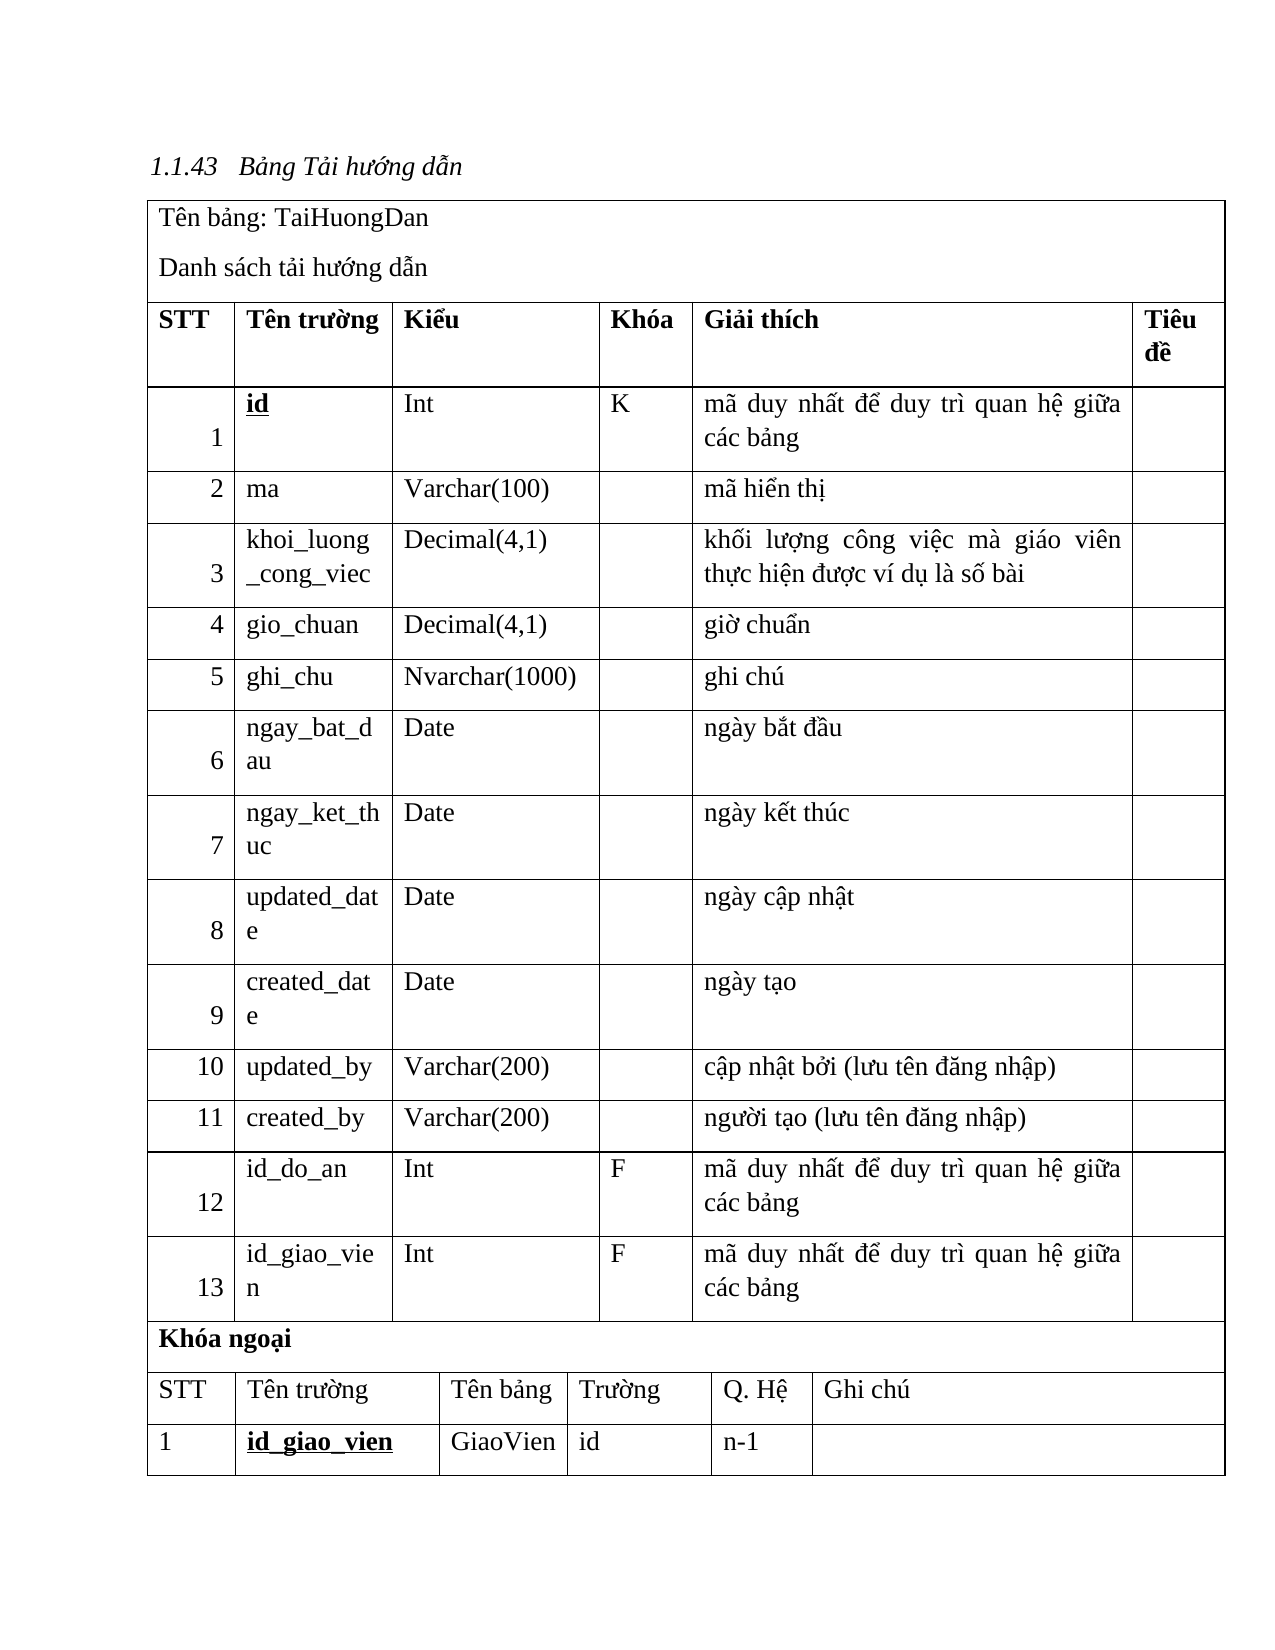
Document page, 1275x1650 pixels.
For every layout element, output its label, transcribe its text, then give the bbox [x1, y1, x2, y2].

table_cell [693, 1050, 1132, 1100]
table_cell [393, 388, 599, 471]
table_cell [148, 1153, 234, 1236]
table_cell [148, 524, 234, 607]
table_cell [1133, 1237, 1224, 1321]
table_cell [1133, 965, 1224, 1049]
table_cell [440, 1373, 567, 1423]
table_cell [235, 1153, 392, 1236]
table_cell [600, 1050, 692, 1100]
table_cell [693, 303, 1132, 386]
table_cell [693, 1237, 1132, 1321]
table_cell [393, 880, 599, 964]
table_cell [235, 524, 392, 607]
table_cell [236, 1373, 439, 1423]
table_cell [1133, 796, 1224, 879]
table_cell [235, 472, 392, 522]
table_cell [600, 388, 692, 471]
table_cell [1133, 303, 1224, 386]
subtitle Bảng Tải hướng dẫn [150, 150, 1125, 181]
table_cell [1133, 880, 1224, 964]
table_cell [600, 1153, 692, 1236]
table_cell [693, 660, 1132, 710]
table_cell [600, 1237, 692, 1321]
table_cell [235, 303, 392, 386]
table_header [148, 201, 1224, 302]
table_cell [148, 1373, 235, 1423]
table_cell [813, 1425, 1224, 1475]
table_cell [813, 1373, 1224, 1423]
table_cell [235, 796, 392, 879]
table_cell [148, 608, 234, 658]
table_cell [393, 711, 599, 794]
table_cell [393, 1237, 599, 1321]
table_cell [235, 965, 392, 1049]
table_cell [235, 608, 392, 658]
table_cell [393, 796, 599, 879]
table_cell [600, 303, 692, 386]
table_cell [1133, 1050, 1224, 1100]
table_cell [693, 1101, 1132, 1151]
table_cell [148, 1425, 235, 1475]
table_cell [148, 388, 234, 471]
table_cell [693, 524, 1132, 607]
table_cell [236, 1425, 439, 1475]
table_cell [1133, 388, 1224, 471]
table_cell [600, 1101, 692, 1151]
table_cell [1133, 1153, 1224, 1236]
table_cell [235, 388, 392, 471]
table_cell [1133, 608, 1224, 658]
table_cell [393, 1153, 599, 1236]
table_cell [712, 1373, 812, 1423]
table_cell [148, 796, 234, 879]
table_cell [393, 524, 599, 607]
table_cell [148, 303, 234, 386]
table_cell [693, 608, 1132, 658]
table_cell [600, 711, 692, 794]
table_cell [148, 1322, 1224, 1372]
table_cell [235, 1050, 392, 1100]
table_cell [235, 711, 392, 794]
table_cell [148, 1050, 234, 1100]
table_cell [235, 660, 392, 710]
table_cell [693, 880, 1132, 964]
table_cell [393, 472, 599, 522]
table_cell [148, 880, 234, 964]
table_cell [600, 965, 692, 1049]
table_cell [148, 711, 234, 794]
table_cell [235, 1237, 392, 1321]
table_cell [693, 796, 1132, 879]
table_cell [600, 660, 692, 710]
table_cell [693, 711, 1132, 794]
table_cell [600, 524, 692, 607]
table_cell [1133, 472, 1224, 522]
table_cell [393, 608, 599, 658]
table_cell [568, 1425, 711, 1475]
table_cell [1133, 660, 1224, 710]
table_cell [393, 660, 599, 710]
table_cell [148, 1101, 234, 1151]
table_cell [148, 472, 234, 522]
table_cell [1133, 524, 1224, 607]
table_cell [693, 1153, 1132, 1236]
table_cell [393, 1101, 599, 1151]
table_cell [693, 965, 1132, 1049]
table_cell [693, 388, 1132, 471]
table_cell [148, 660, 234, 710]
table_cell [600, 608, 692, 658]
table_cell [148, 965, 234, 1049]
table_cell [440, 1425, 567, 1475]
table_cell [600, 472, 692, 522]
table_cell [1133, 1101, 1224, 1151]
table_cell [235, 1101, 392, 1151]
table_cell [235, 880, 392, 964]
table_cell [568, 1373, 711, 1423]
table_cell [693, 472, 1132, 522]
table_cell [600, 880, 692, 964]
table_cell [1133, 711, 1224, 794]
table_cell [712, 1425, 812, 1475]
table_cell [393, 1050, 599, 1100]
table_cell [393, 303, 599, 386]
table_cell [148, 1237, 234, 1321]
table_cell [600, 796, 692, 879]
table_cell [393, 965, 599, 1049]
